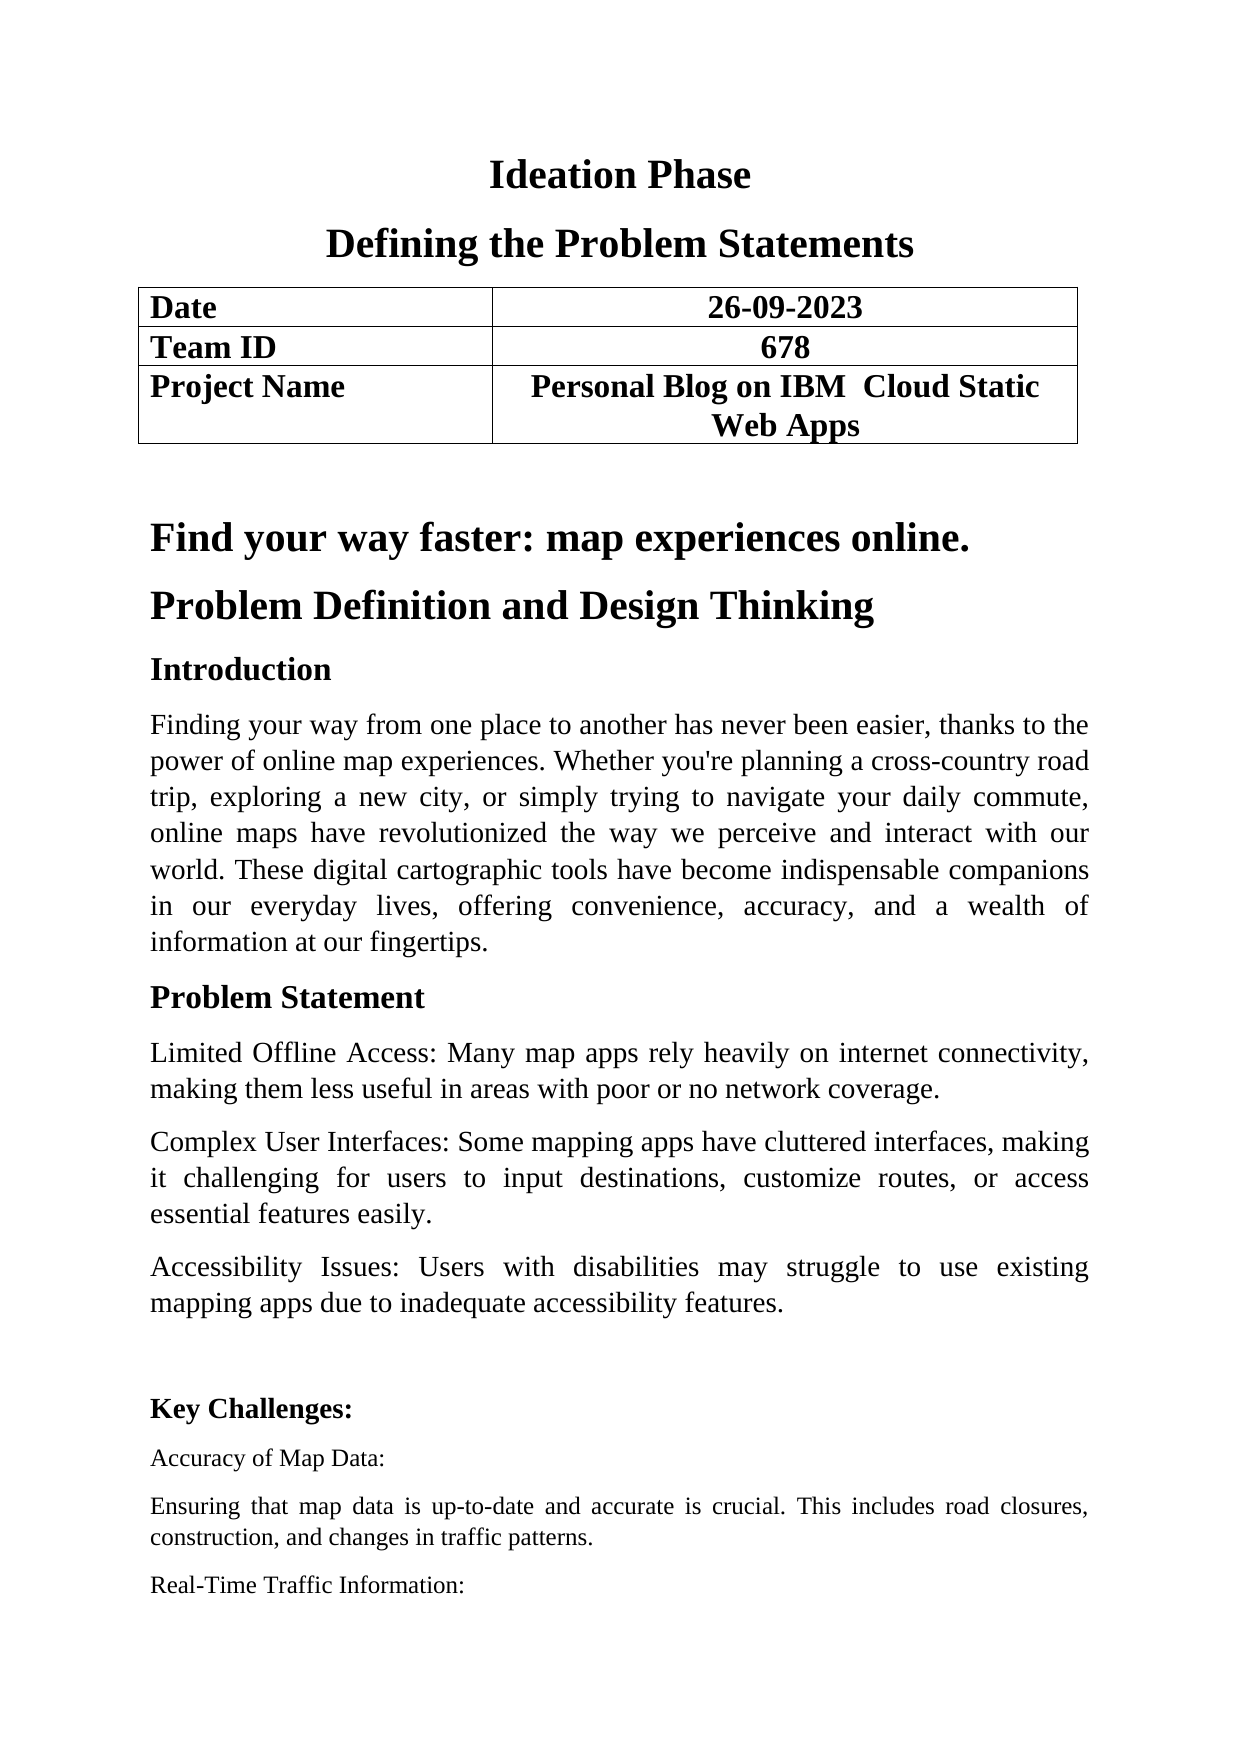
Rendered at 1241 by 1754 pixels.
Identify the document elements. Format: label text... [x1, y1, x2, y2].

text Key Challenges: [150, 1391, 1090, 1424]
table_cell Personal Blog on IBM Cloud Static Web Apps [493, 366, 1077, 443]
text Ideation Phase [150, 150, 1090, 198]
table_cell 678 [493, 327, 1077, 365]
text Defining the Problem Statements [150, 218, 1090, 266]
text Accessibility Issues: Users with disabilities may struggle to use existing mapping apps due to inadequate accessibility features. [150, 1249, 1090, 1319]
table_cell Project Name [139, 366, 492, 443]
text Find your way faster: map experiences online. [150, 512, 1090, 560]
table_header 26-09-2023 [493, 288, 1077, 326]
table_header Date [139, 288, 492, 326]
text Problem Definition and Design Thinking [150, 581, 1090, 629]
text Ensuring that map data is up-to-date and accurate is crucial. This includes road closures, construction, and changes in traffic patterns. [150, 1491, 1090, 1551]
text Limited Offline Access: Many map apps rely heavily on internet connectivity, making them less useful in areas with poor or no network coverage. [150, 1035, 1090, 1104]
text Accuracy of Map Data: [150, 1443, 1090, 1472]
text Complex User Interfaces: Some mapping apps have cluttered interfaces, making it challenging for users to input destinations, customize routes, or access essential features easily. [150, 1124, 1090, 1230]
text Problem Statement [150, 977, 1090, 1015]
table_cell Team ID [139, 327, 492, 365]
text Real-Time Traffic Information: [150, 1570, 1090, 1599]
text Introduction [150, 649, 1090, 687]
text Finding your way from one place to another has never been easier, thanks to the power of online map experiences. Whether you're planning a cross-country road trip, exploring a new city, or simply trying to navigate your daily commute, online maps have revolutionized the way we perceive and interact with our world. These digital cartographic tools have become indispensable companions in our everyday lives, offering convenience, accuracy, and a wealth of information at our fingertips. [150, 707, 1090, 958]
